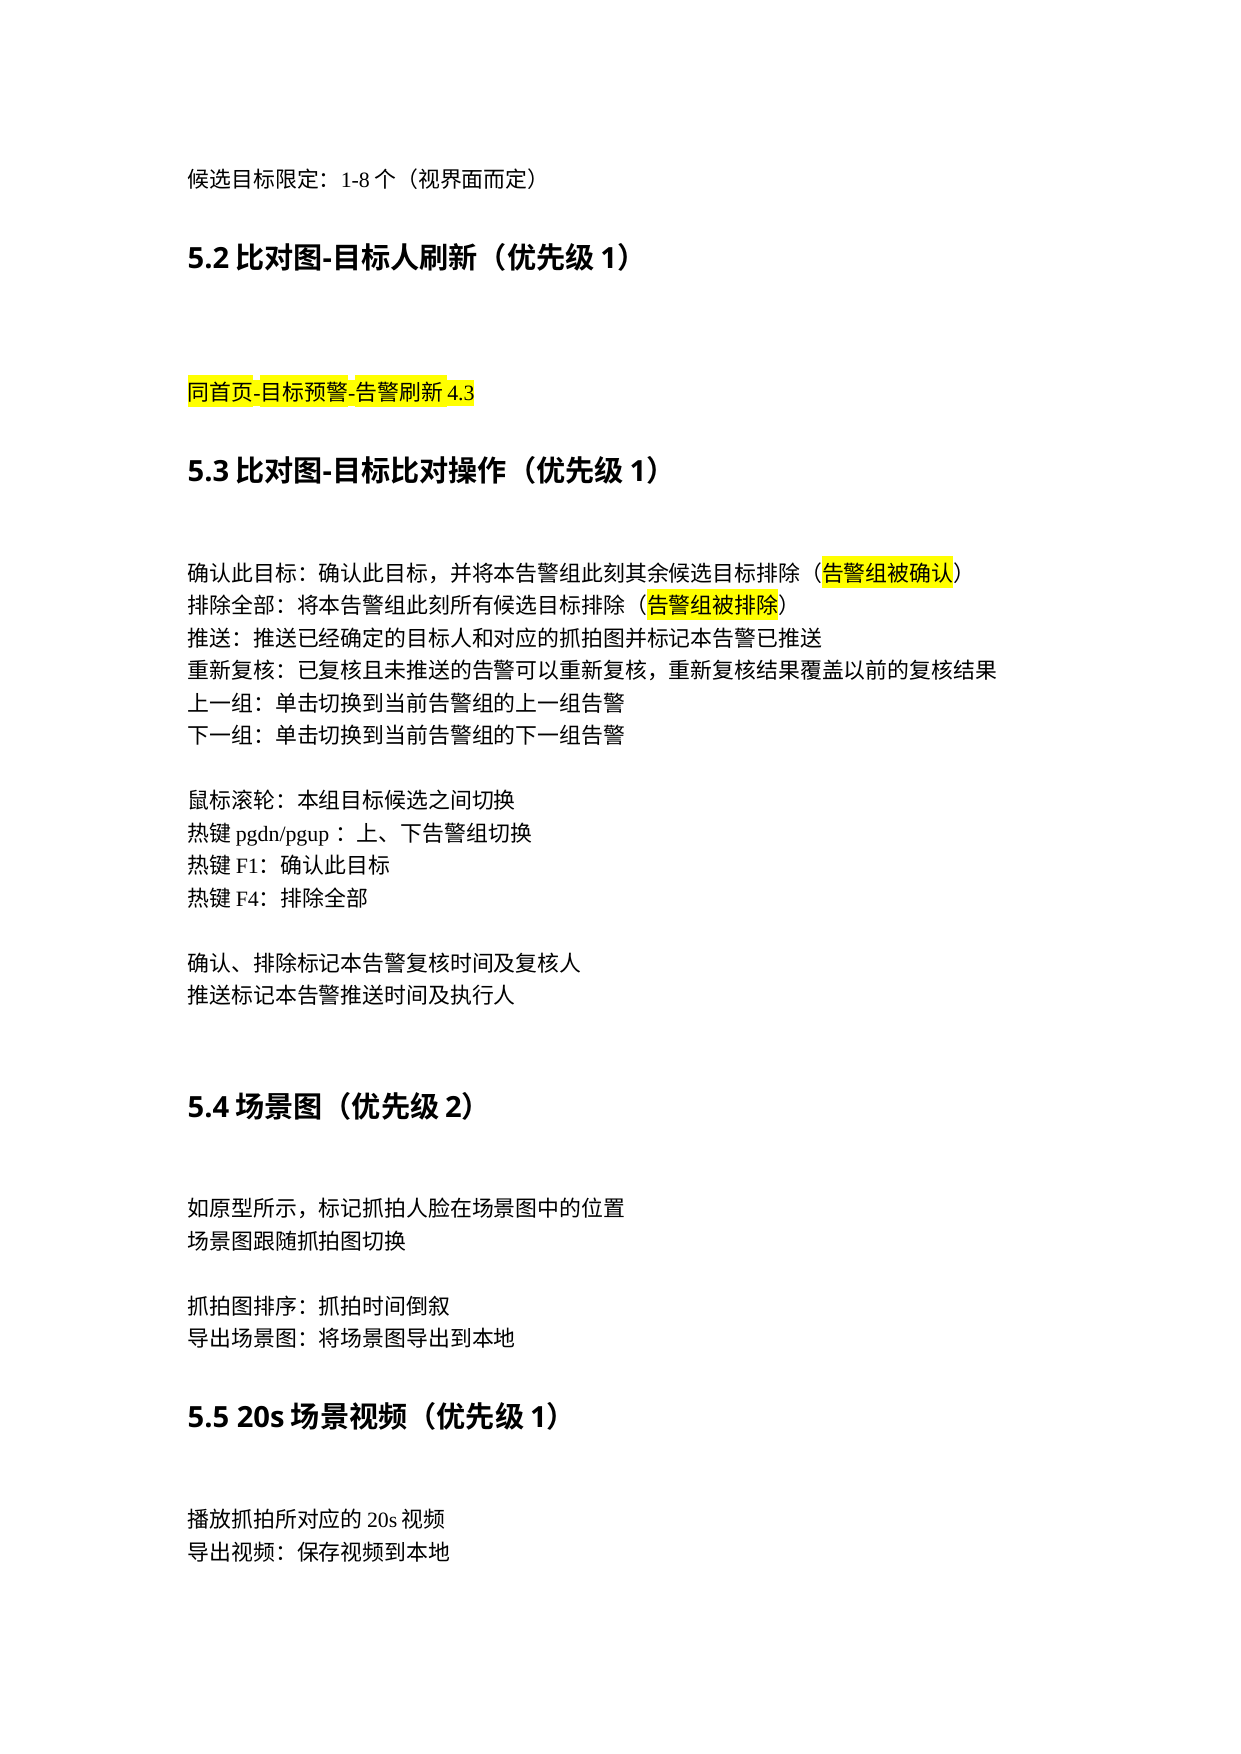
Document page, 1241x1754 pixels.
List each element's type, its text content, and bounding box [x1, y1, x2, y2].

subtitle 5.5 20s场景视频（优先级1） [187, 1383, 1053, 1448]
text 鼠标滚轮：本组目标候选之间切换 [187, 783, 1053, 816]
subtitle 5.2比对图-目标人刷新（优先级1） [187, 224, 1053, 289]
text 下一组：单击切换到当前告警组的下一组告警 [187, 718, 1053, 751]
text 上一组：单击切换到当前告警组的上一组告警 [187, 686, 1053, 718]
text 推送：推送已经确定的目标人和对应的抓拍图并标记本告警已推送 [187, 621, 1053, 653]
subtitle 5.3比对图-目标比对操作（优先级1） [187, 437, 1053, 502]
text 确认、排除标记本告警复核时间及复核人 [187, 946, 1053, 978]
text 重新复核：已复核且未推送的告警可以重新复核，重新复核结果覆盖以前的复核结果 [187, 653, 1053, 686]
text 热键F4：排除全部 [187, 881, 1053, 913]
text 导出视频：保存视频到本地 [187, 1534, 1053, 1567]
text 排除全部：将本告警组此刻所有候选目标排除（告警组被排除） [187, 588, 1053, 621]
text 播放抓拍所对应的20s视频 [187, 1502, 1053, 1534]
text 候选目标限定：1-8个（视界面而定） [187, 162, 1053, 194]
text 推送标记本告警推送时间及执行人 [187, 978, 1053, 1011]
text 场景图跟随抓拍图切换 [187, 1223, 1053, 1256]
text 同首页-目标预警-告警刷新4.3 [447, 375, 1053, 407]
text 确认此目标：确认此目标，并将本告警组此刻其余候选目标排除（告警组被确认） [187, 556, 822, 588]
text 热键F1：确认此目标 [187, 848, 1053, 881]
text 如原型所示，标记抓拍人脸在场景图中的位置 [187, 1191, 1053, 1223]
text 导出场景图：将场景图导出到本地 [187, 1321, 1053, 1353]
text 热键pgdn/pgup ：上、下告警组切换 [187, 816, 1053, 848]
text 抓拍图排序：抓拍时间倒叙 [187, 1288, 1053, 1321]
subtitle 5.4场景图（优先级2） [187, 1072, 1053, 1137]
